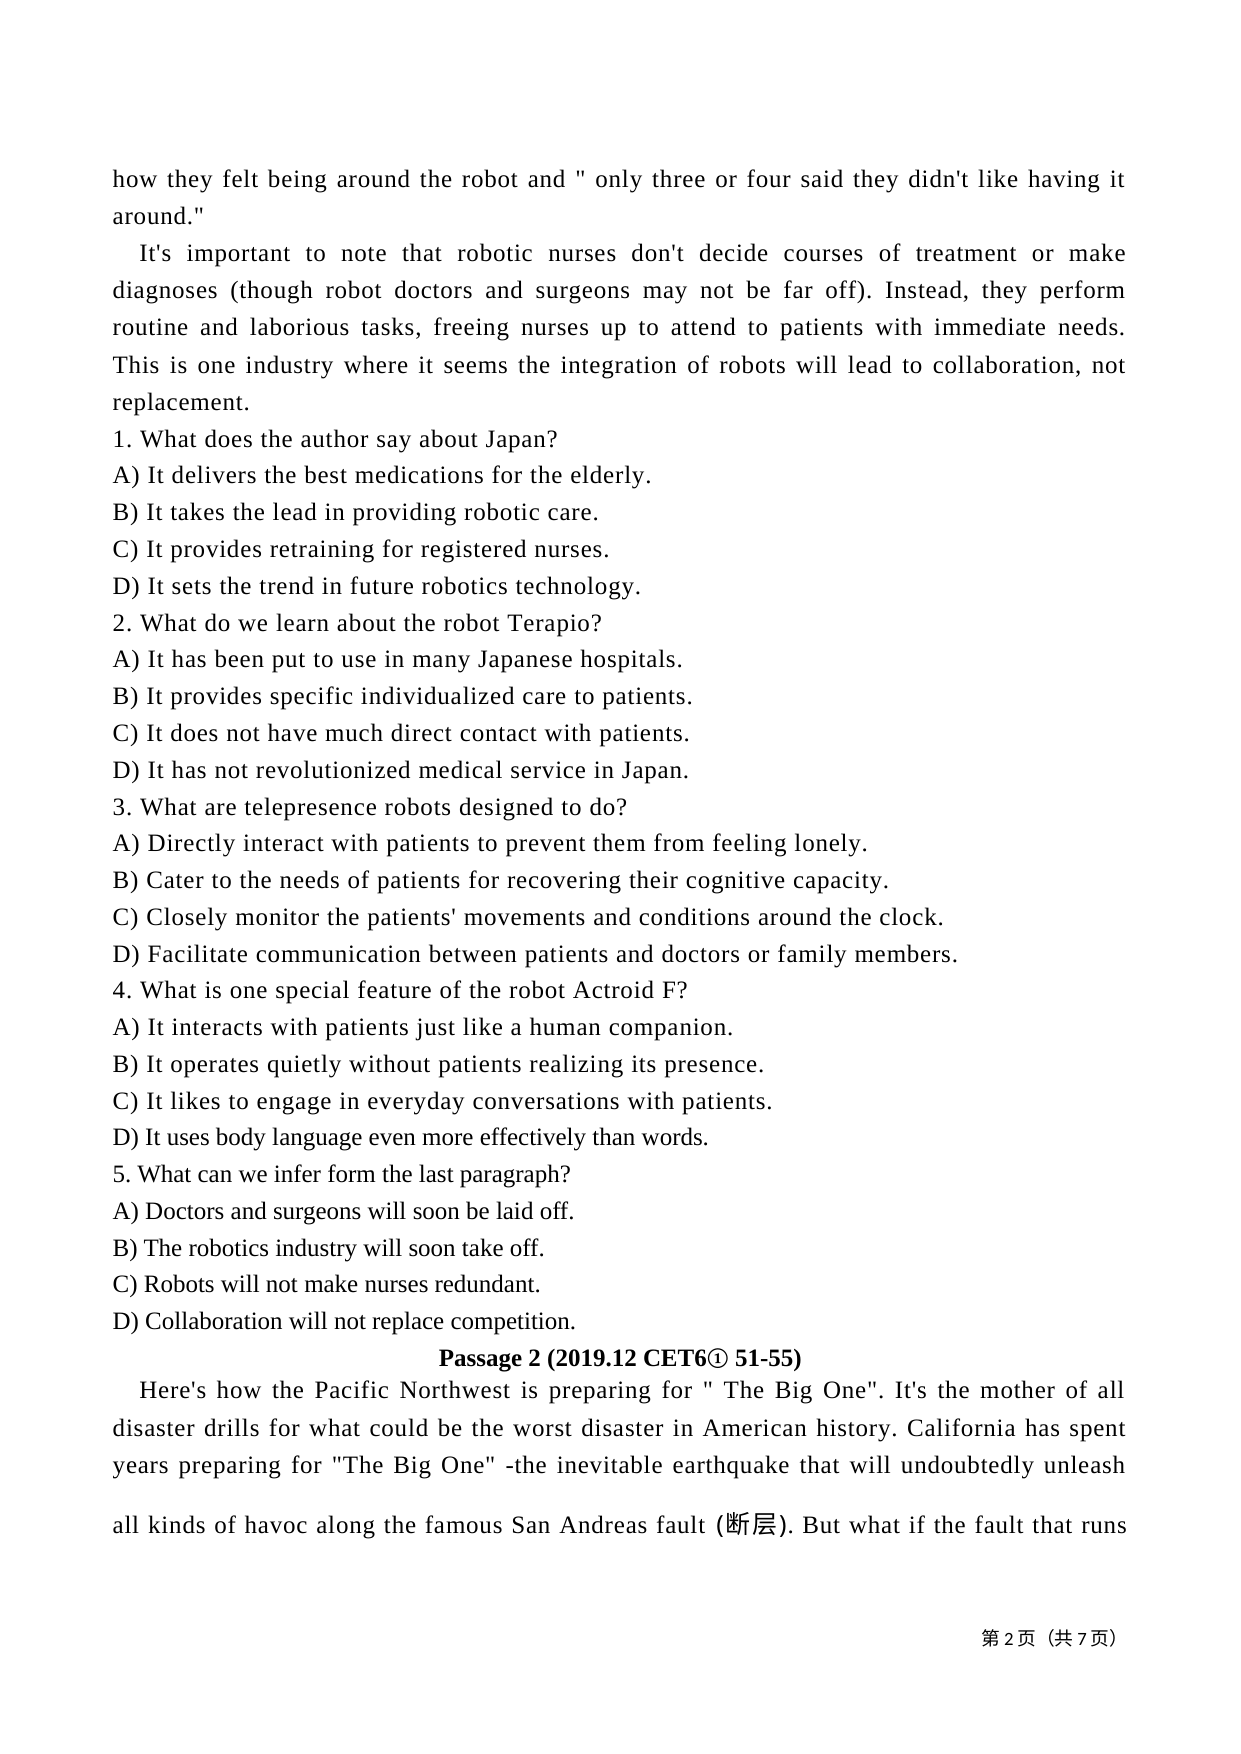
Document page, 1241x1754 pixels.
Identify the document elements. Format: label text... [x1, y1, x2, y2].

text A) It interacts with patients just like a human companion. [112, 1010, 1128, 1043]
text B) It operates quietly without patients realizing its presence. [112, 1047, 1128, 1079]
text 5. What can we infer form the last paragraph? [112, 1157, 1128, 1190]
text D) It uses body language even more effectively than words. [112, 1121, 1128, 1153]
text C) It provides retraining for registered nurses. [112, 532, 1128, 565]
text D) It has not revolutionized medical service in Japan. [112, 753, 1128, 785]
text 2. What do we learn about the robot Terapio? [112, 606, 1128, 638]
text A) It has been put to use in many Japanese hospitals. [112, 643, 1128, 675]
text A) Directly interact with patients to prevent them from feeling lonely. [112, 826, 1128, 859]
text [112, 162, 1128, 232]
text B) The robotics industry will soon take off. [112, 1231, 1128, 1263]
text 3. What are telepresence robots designed to do? [112, 790, 1128, 822]
text C) It does not have much direct contact with patients. [112, 716, 1128, 749]
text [112, 1374, 1128, 1556]
text D) It sets the trend in future robotics technology. [112, 569, 1128, 602]
text B) It takes the lead in providing robotic care. [112, 496, 1128, 528]
text 4. What is one special feature of the robot Actroid F? [112, 973, 1128, 1006]
text B) It provides specific individualized care to patients. [112, 679, 1128, 712]
text Passage 2 (2019.12 CET6① 51-55) [112, 1341, 1128, 1374]
text A) It delivers the best medications for the elderly. [112, 459, 1128, 491]
text B) Cater to the needs of patients for recovering their cognitive capacity. [112, 863, 1128, 896]
text D) Facilitate communication between patients and doctors or family members. [112, 937, 1128, 969]
text It's important to note that robotic nurses don't decide courses of treatment or make diagnoses (though robot doctors and surgeons may not be far off). Instead, they perform routine and laborious tasks, freeing nurses up to attend to patients with immediate needs. This is one industry where it seems the integration of robots will lead to collaboration, not replacement. [112, 236, 1128, 418]
text 1. What does the author say about Japan? [112, 422, 1128, 454]
text D) Collaboration will not replace competition. [112, 1304, 1128, 1337]
text C) Closely monitor the patients' movements and conditions around the clock. [112, 900, 1128, 932]
text C) It likes to engage in everyday conversations with patients. [112, 1084, 1128, 1116]
text A) Doctors and surgeons will soon be laid off. [112, 1194, 1128, 1227]
text C) Robots will not make nurses redundant. [112, 1268, 1128, 1300]
